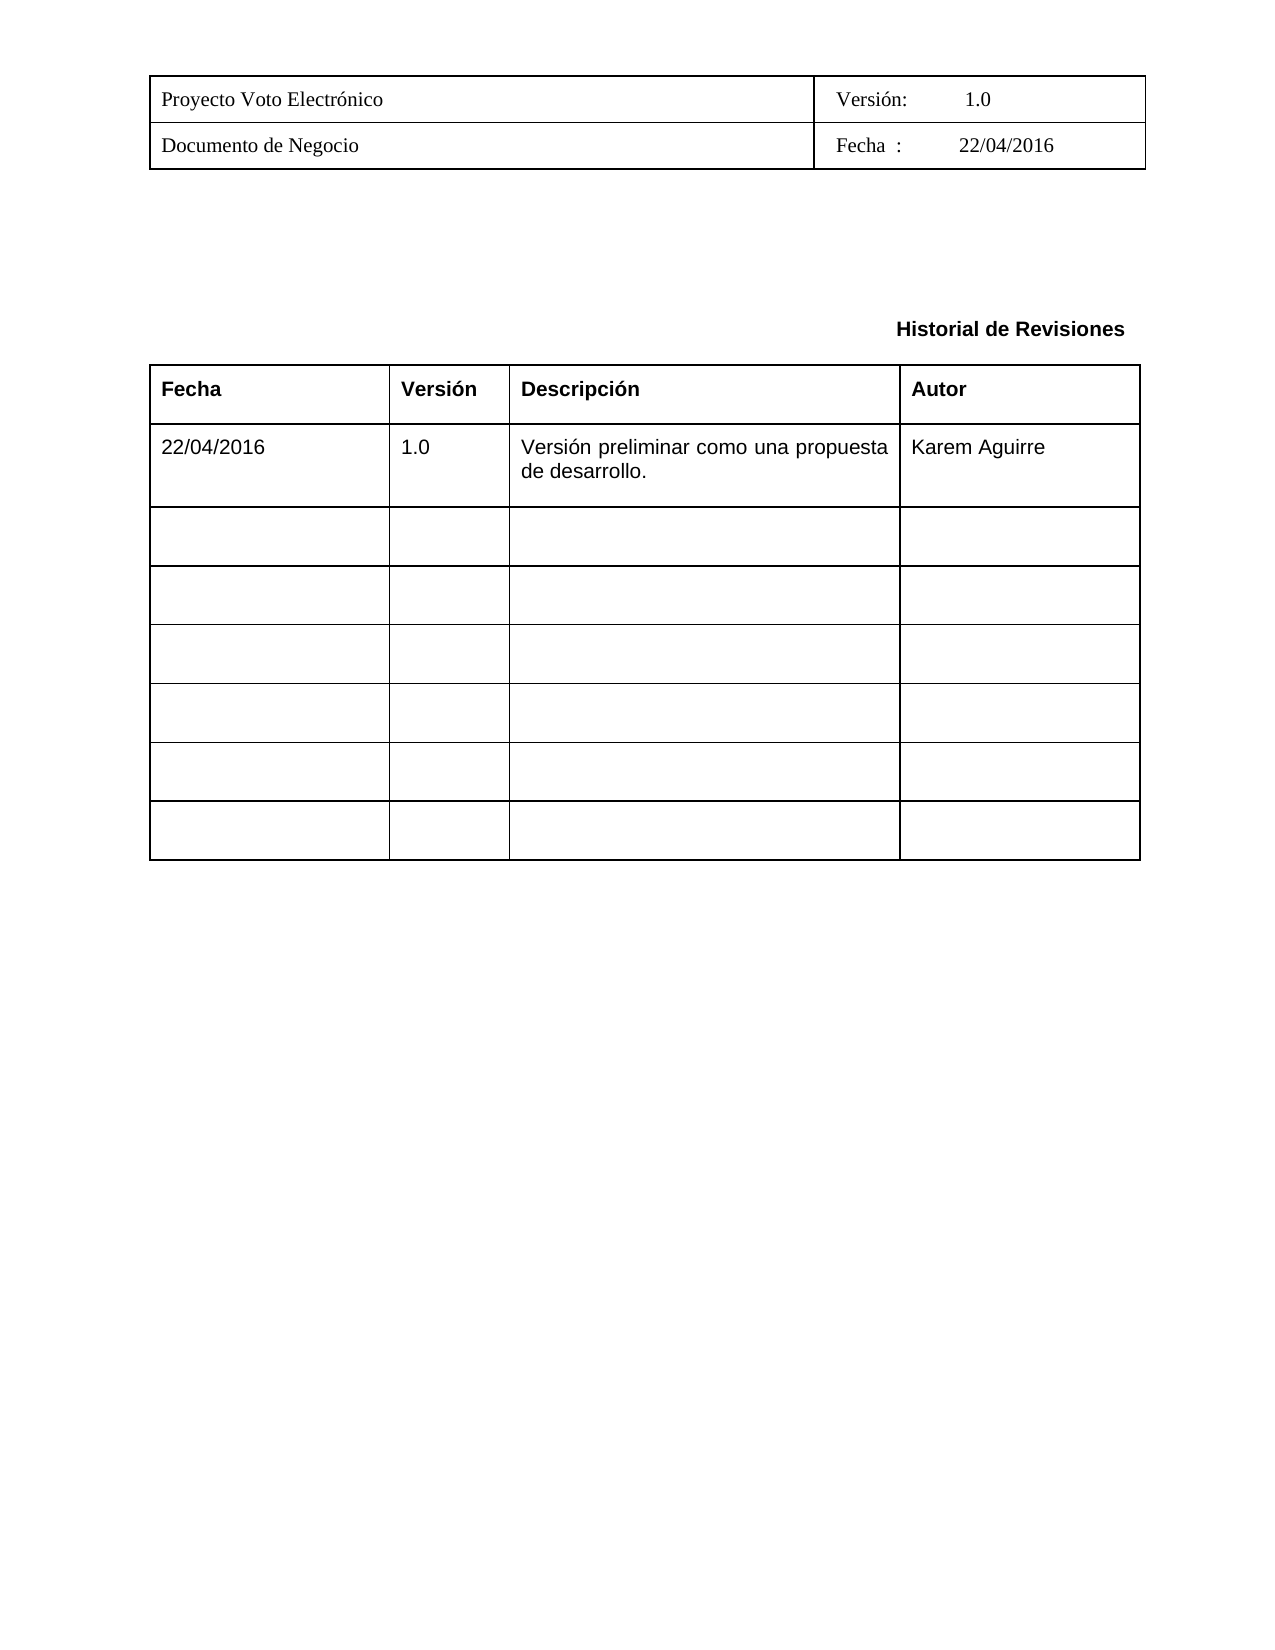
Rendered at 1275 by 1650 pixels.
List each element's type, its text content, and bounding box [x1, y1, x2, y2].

table_header Fecha [151, 366, 389, 423]
table_cell [151, 743, 389, 800]
table_header Versión [390, 366, 509, 423]
table_cell [390, 567, 509, 624]
table_cell [390, 625, 509, 683]
table_cell [151, 567, 389, 624]
table_header Autor [901, 366, 1139, 423]
table_cell [510, 743, 899, 800]
table_cell Versión preliminar como una propuesta de desarrollo. [510, 425, 899, 506]
table_cell [510, 684, 899, 741]
table_cell [151, 802, 389, 859]
table_cell [510, 625, 899, 683]
table_cell 22/04/2016 [151, 425, 389, 506]
table_cell 1.0 [390, 425, 509, 506]
text Historial de Revisiones [150, 316, 1125, 340]
table_cell [390, 508, 509, 565]
table_cell [901, 684, 1139, 741]
table_cell [390, 684, 509, 741]
table_cell [151, 684, 389, 741]
table_cell [390, 802, 509, 859]
table_cell [901, 567, 1139, 624]
table_cell [901, 802, 1139, 859]
table_cell [510, 567, 899, 624]
table_cell [390, 743, 509, 800]
table_cell [151, 508, 389, 565]
table_cell [901, 625, 1139, 683]
table_cell [510, 802, 899, 859]
table_header Descripción [510, 366, 899, 423]
table_cell Karem Aguirre [901, 425, 1139, 506]
table_cell [901, 508, 1139, 565]
table_cell [901, 743, 1139, 800]
table_cell [151, 625, 389, 683]
table_cell [510, 508, 899, 565]
